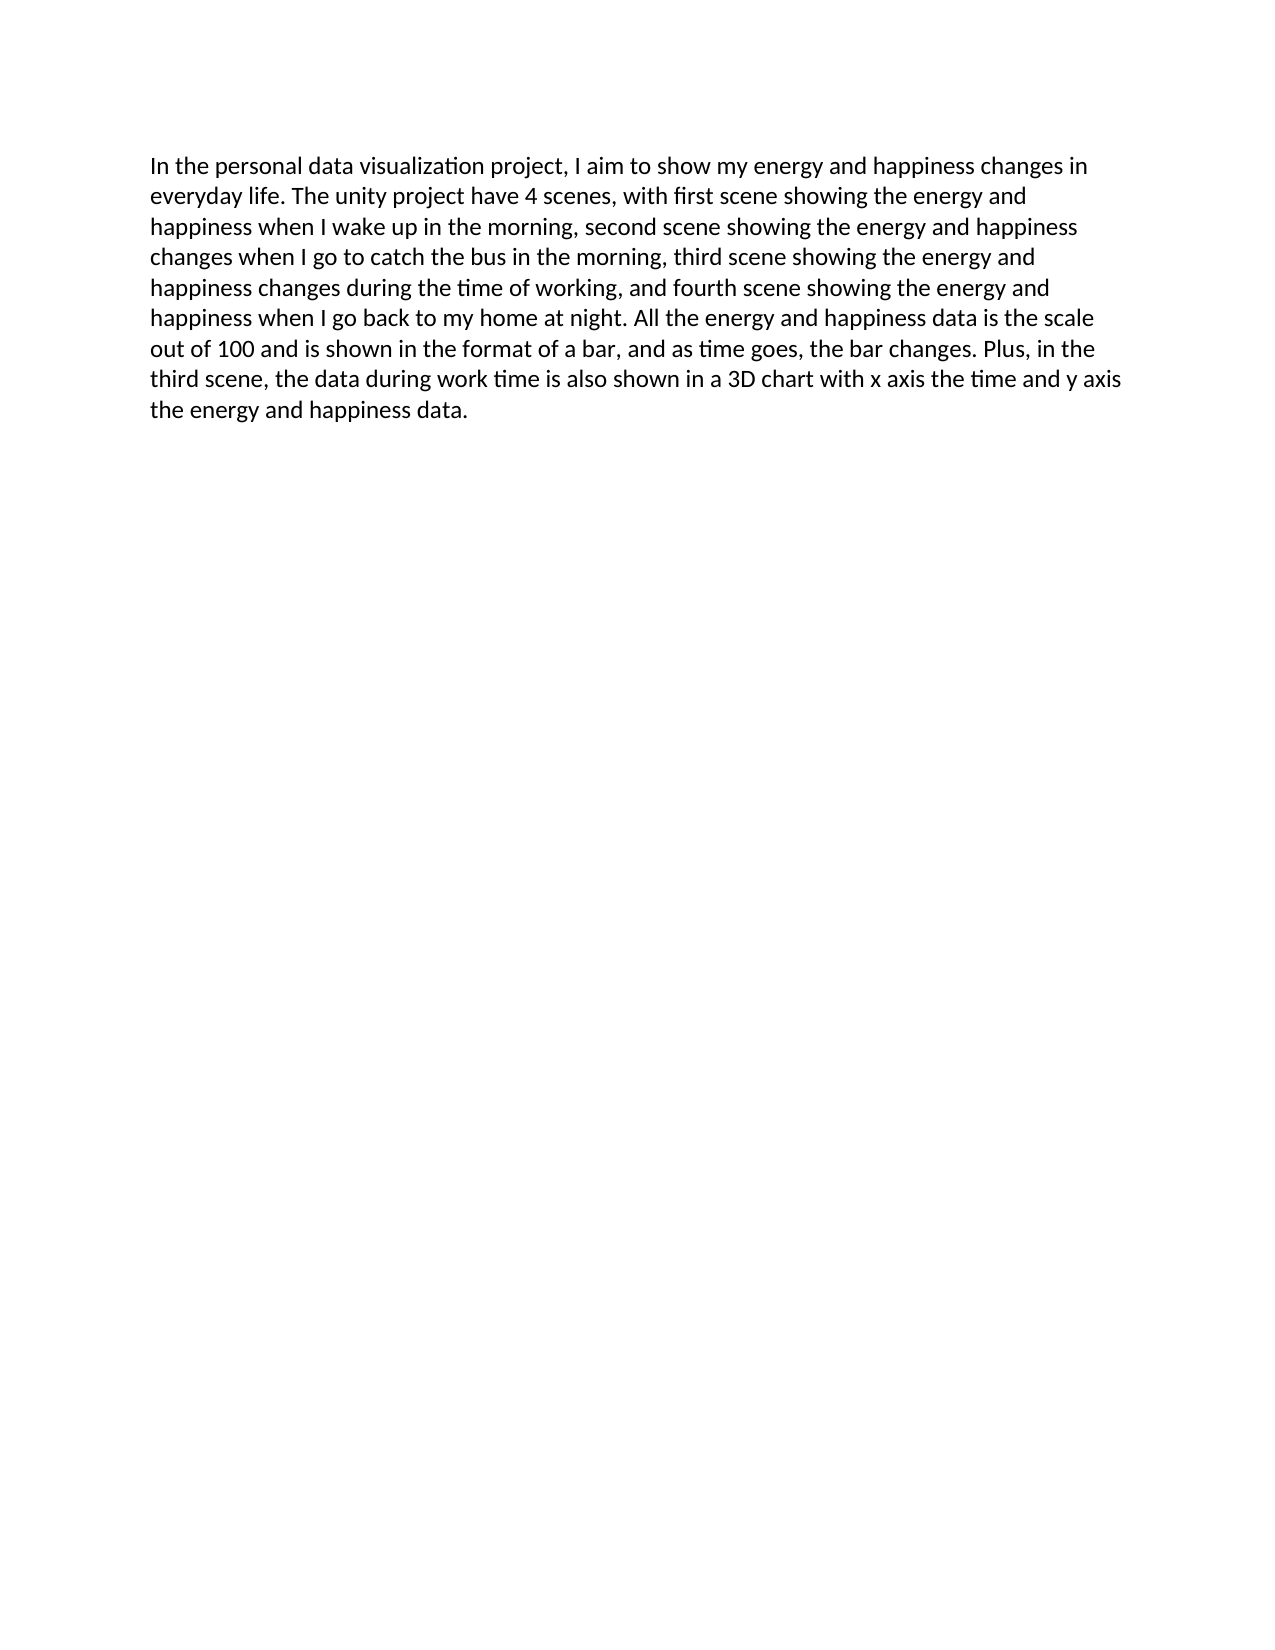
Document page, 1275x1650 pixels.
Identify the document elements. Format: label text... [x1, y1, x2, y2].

text In the personal data visualization project, I aim to show my energy and happiness changes in everyday life. The unity project have 4 scenes, with first scene showing the energy and happiness when I wake up in the morning, second scene showing the energy and happiness changes when I go to catch the bus in the morning, third scene showing the energy and happiness changes during the time of working, and fourth scene showing the energy and happiness when I go back to my home at night. All the energy and happiness data is the scale out of 100 and is shown in the format of a bar, and as time goes, the bar changes. Plus, in the third scene, the data during work time is also shown in a 3D chart with x axis the time and y axis the energy and happiness data. [150, 150, 1125, 425]
